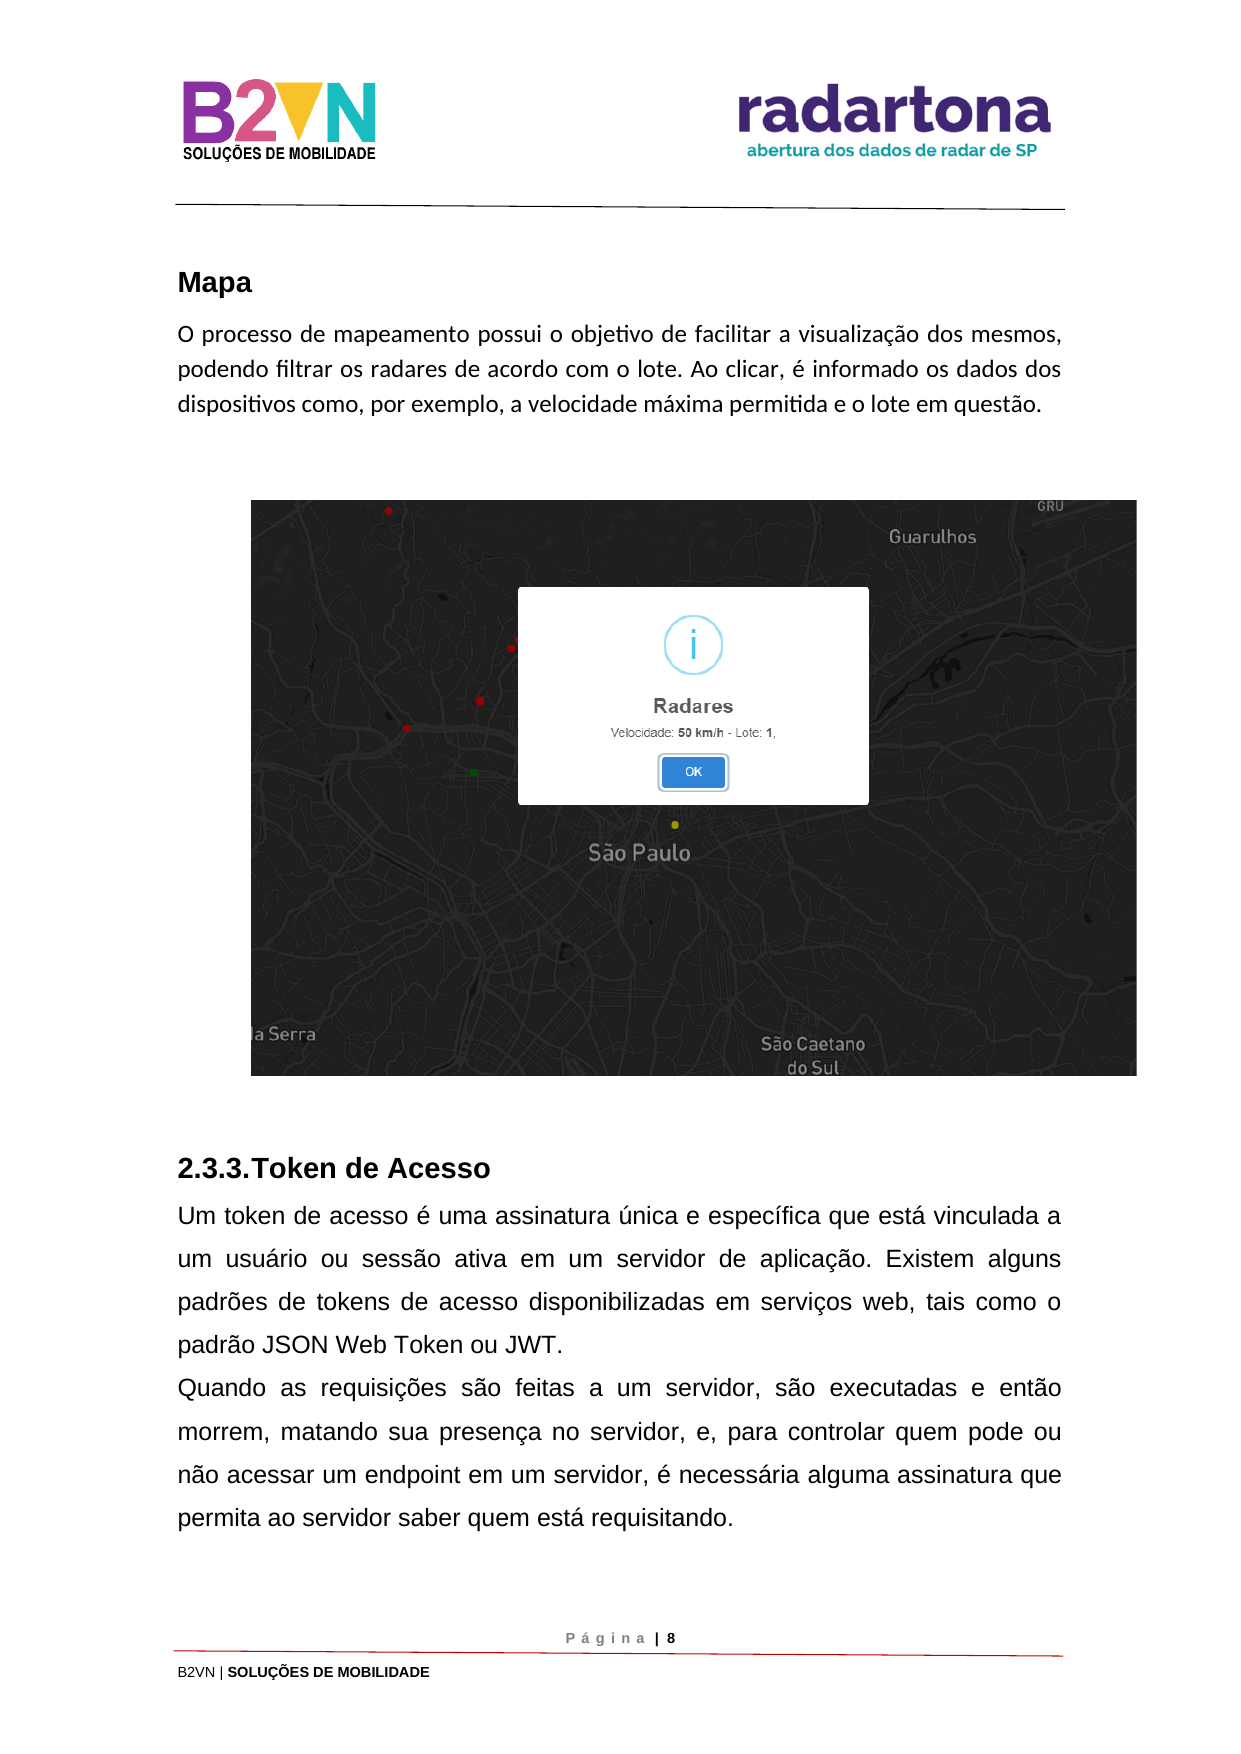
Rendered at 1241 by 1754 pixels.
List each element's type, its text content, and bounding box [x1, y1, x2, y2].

text O processo de mapeamento possui o objetivo de facilitar a visualização dos mesmos, podendo filtrar os radares de acordo com o lote. Ao clicar, é informado os dados dos dispositivos como, por exemplo, a velocidade máxima permitida e o lote em questão. [177, 318, 1063, 419]
text Um token de acesso é uma assinatura única e específica que está vinculada a um usuário ou sessão ativa em um servidor de aplicação. Existem alguns padrões de tokens de acesso disponibilizadas em serviços web, tais como o padrão JSON Web Token ou JWT. [177, 1201, 1063, 1359]
text Quando as requisições são feitas a um servidor, são executadas e então morrem, matando sua presença no servidor, e, para controlar quem pode ou não acessar um endpoint em um servidor, é necessária alguma assinatura que permita ao servidor saber quem está requisitando. [177, 1373, 1063, 1532]
list Token de Acesso [177, 1151, 1063, 1184]
picture [251, 500, 1137, 1076]
picture [177, 73, 382, 167]
text Mapa [177, 266, 1063, 299]
picture [730, 77, 1058, 167]
